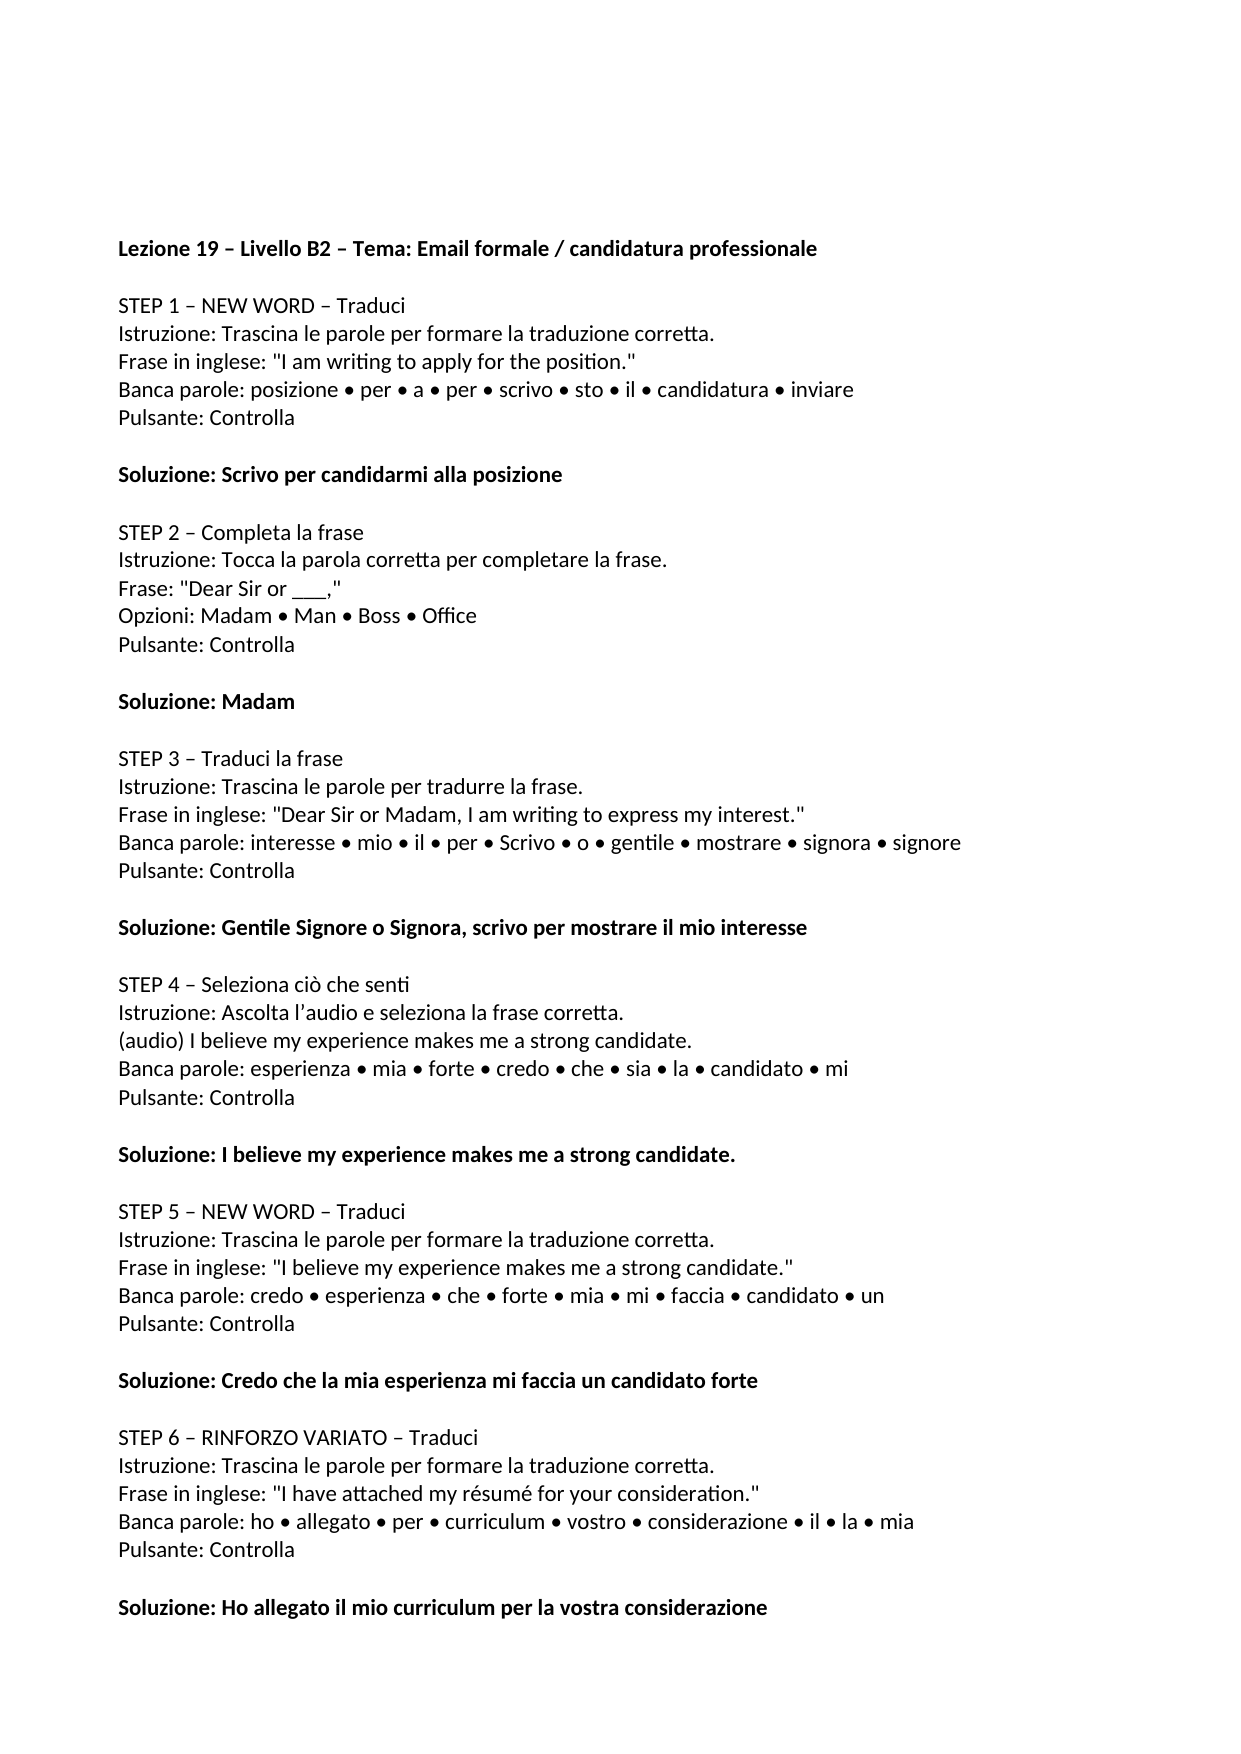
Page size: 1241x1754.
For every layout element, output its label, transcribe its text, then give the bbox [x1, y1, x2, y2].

text Soluzione: I believe my experience makes me a strong candidate. [118, 1140, 1122, 1168]
text Lezione 19 – Livello B2 – Tema: Email formale / candidatura professionale [118, 234, 1122, 262]
text Soluzione: Credo che la mia esperienza mi faccia un candidato forte [118, 1366, 1122, 1394]
text STEP 4 – Seleziona ciò che senti Istruzione: Ascolta l’audio e seleziona la frase corretta. (audio) I believe my experience makes me a strong candidate. Banca parole: esperienza • mia • forte • credo • che • sia • la • candidato • mi Pulsante: Controlla [118, 971, 1122, 1111]
text Soluzione: Scrivo per candidarmi alla posizione [118, 460, 1122, 488]
text STEP 6 – RINFORZO VARIATO – Traduci Istruzione: Trascina le parole per formare la traduzione corretta. Frase in inglese: "I have attached my résumé for your consideration." Banca parole: ho • allegato • per • curriculum • vostro • considerazione • il • la • mia Pulsante: Controlla [118, 1423, 1122, 1563]
text Soluzione: Madam [118, 687, 1122, 715]
text Soluzione: Ho allegato il mio curriculum per la vostra considerazione [118, 1593, 1122, 1621]
text STEP 2 – Completa la frase Istruzione: Tocca la parola corretta per completare la frase. Frase: "Dear Sir or ___," Opzioni: Madam • Man • Boss • Office Pulsante: Controlla [118, 518, 1122, 658]
text Soluzione: Gentile Signore o Signora, scrivo per mostrare il mio interesse [118, 913, 1122, 941]
text STEP 5 – NEW WORD – Traduci Istruzione: Trascina le parole per formare la traduzione corretta. Frase in inglese: "I believe my experience makes me a strong candidate." Banca parole: credo • esperienza • che • forte • mia • mi • faccia • candidato • un Pulsante: Controlla [118, 1197, 1122, 1337]
text STEP 1 – NEW WORD – Traduci Istruzione: Trascina le parole per formare la traduzione corretta. Frase in inglese: "I am writing to apply for the position." Banca parole: posizione • per • a • per • scrivo • sto • il • candidatura • inviare Pulsante: Controlla [118, 291, 1122, 431]
text STEP 3 – Traduci la frase Istruzione: Trascina le parole per tradurre la frase. Frase in inglese: "Dear Sir or Madam, I am writing to express my interest." Banca parole: interesse • mio • il • per • Scrivo • o • gentile • mostrare • signora • signore Pulsante: Controlla [118, 744, 1122, 884]
